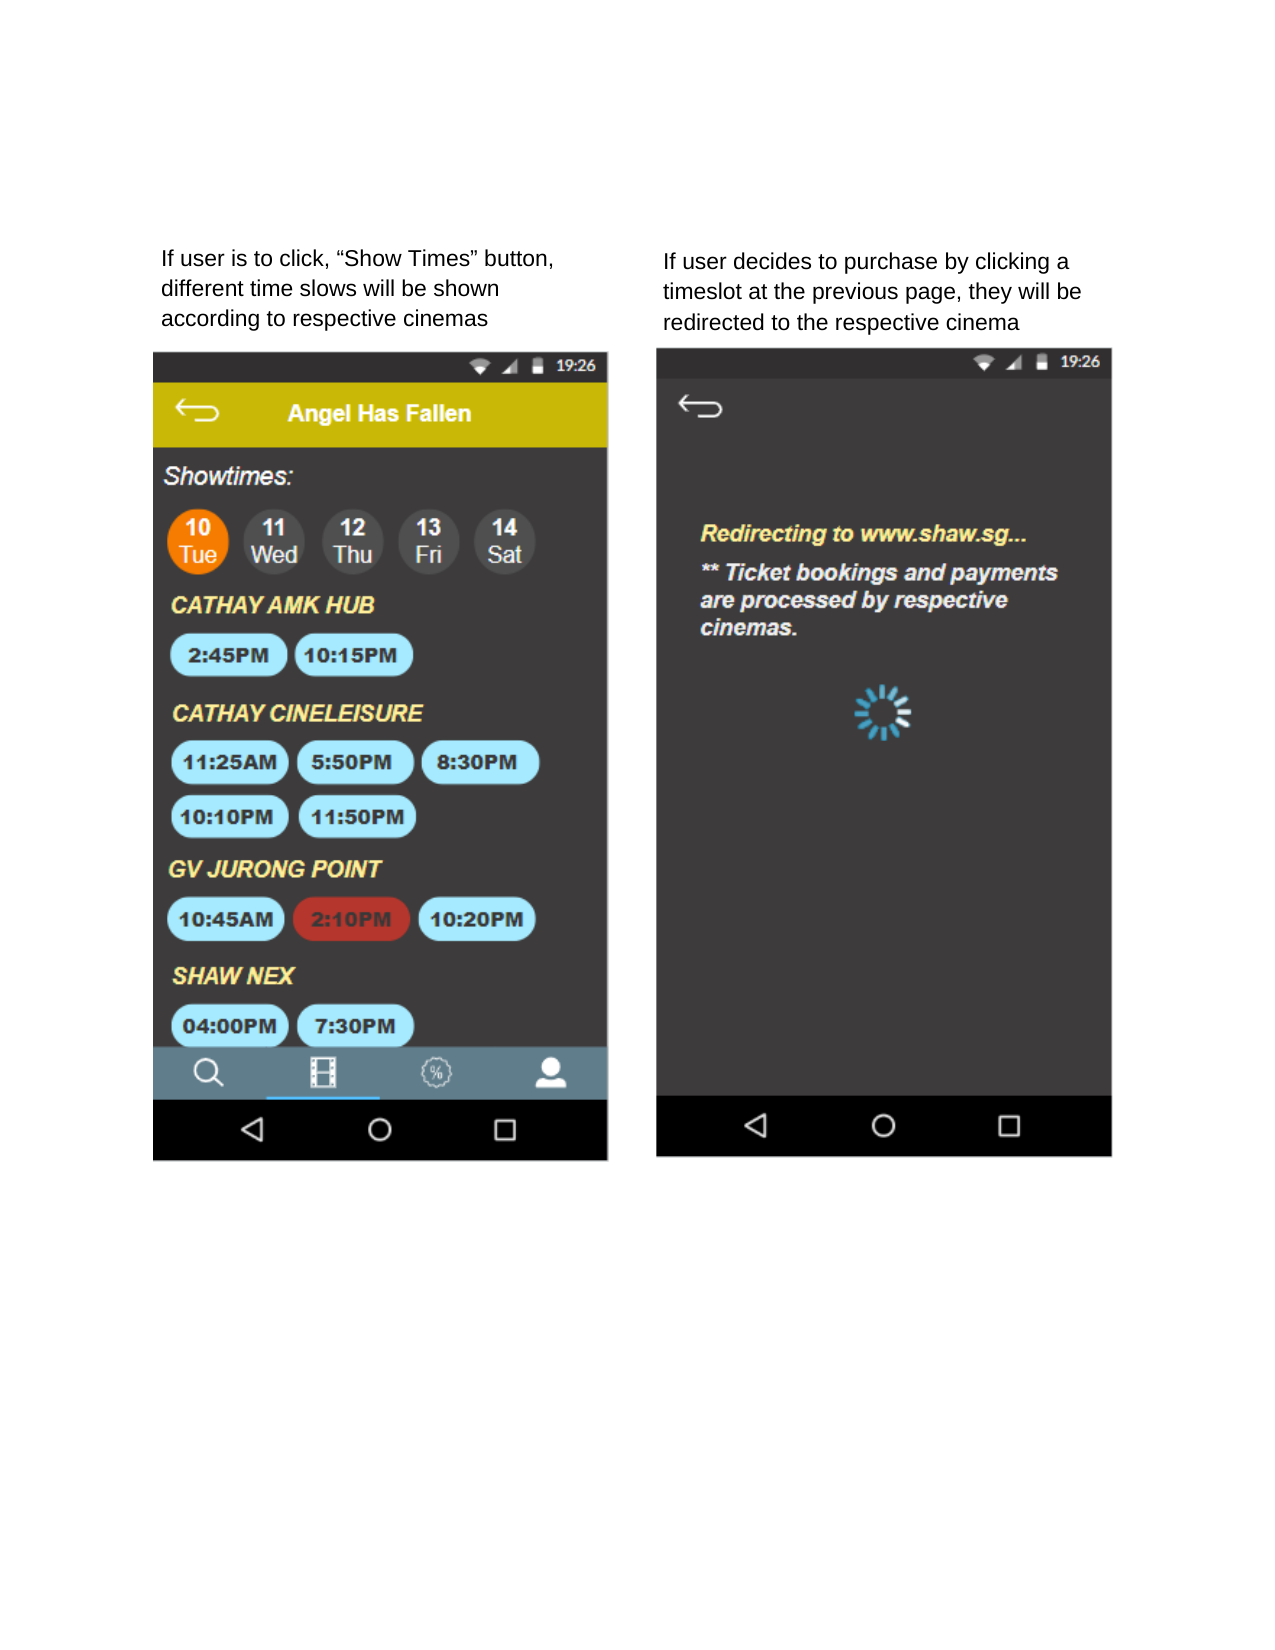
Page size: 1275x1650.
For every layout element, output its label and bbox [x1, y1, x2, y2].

picture [153, 351, 610, 1162]
picture [656, 347, 1113, 1158]
